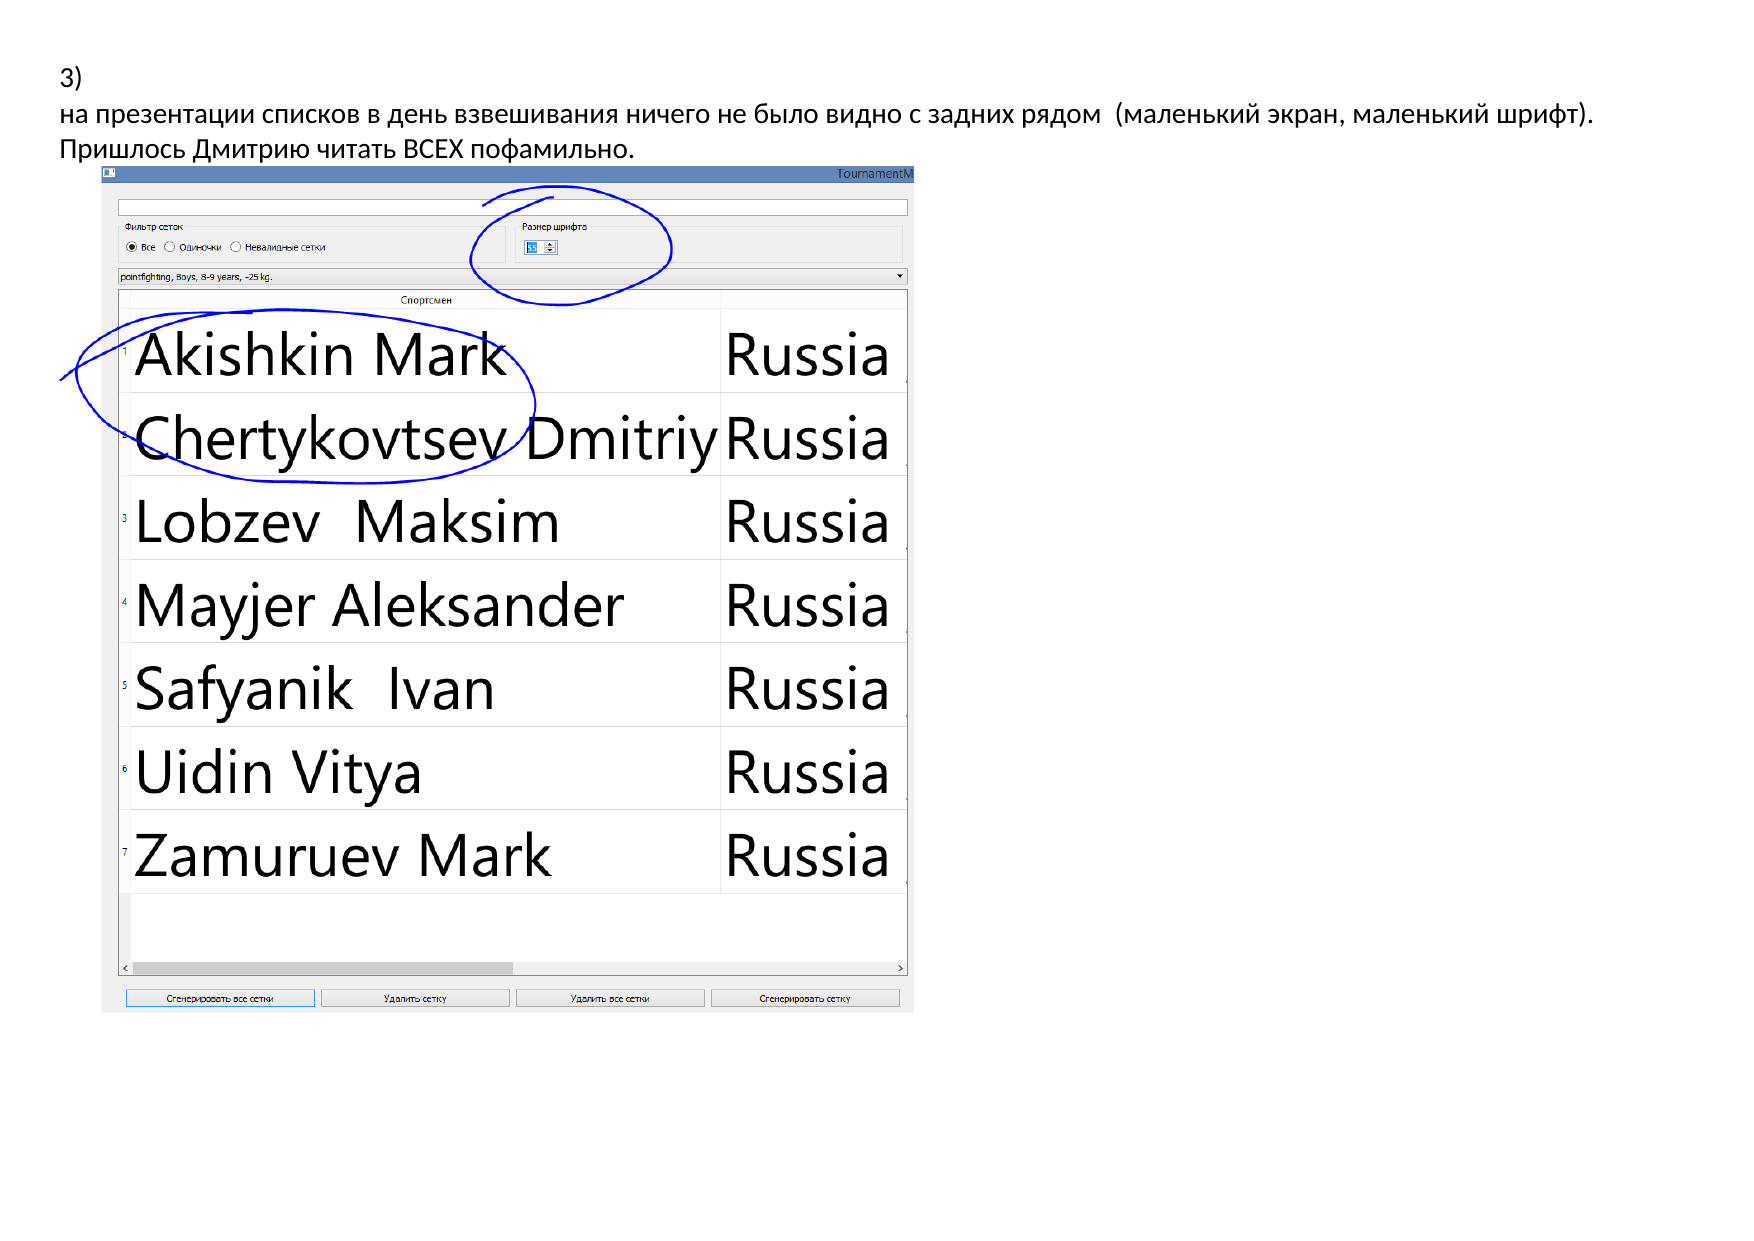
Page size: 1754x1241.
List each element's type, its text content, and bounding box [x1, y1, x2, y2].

text на презентации списков в день взвешивания ничего не было видно с задних рядом (маленький экран, маленький шрифт). Пришлось Дмитрию читать ВСЕХ пофамильно. [59, 95, 1695, 166]
picture [59, 166, 915, 1013]
text 3) [59, 59, 1695, 95]
